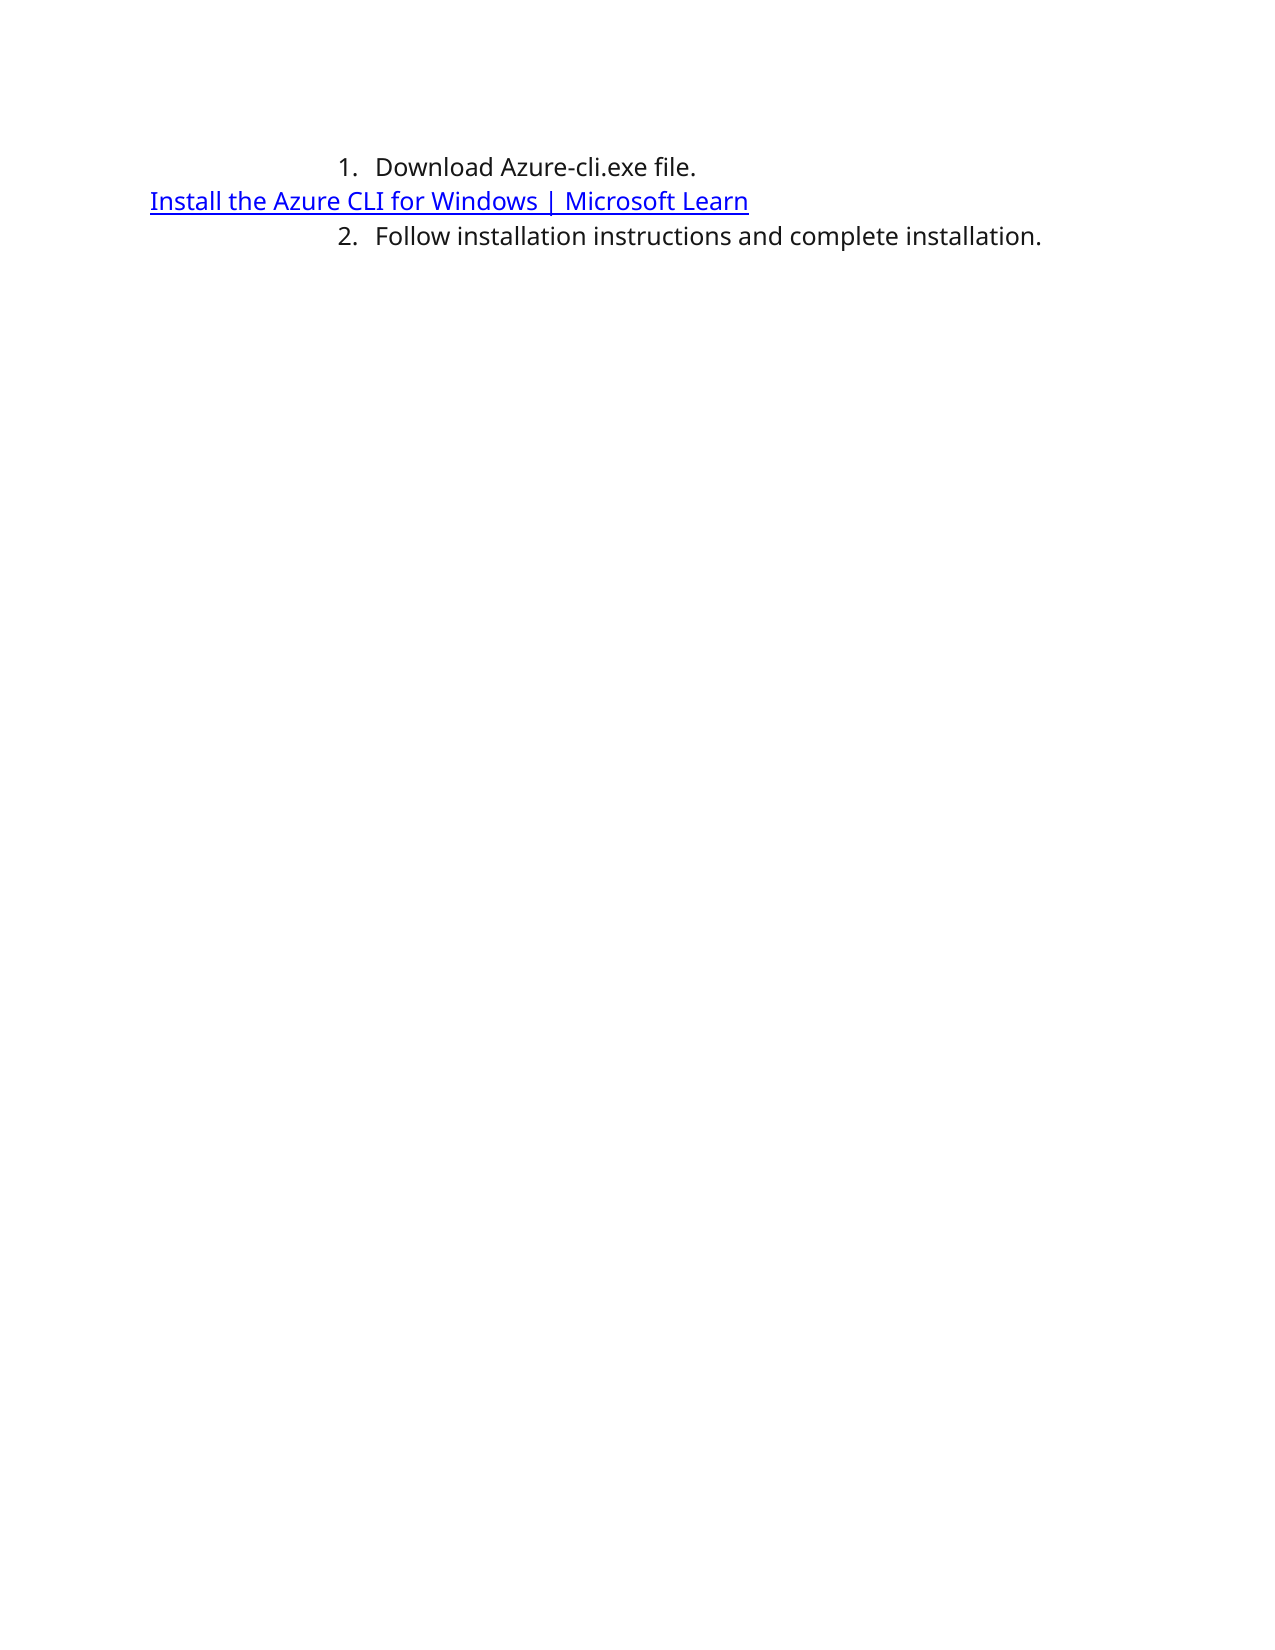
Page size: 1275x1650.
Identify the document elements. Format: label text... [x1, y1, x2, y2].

list Download Azure-cli.exe file. [337, 150, 1125, 184]
list Follow installation instructions and complete installation. [337, 218, 1125, 252]
text Install the Azure CLI for Windows | Microsoft Learn [150, 184, 1125, 218]
